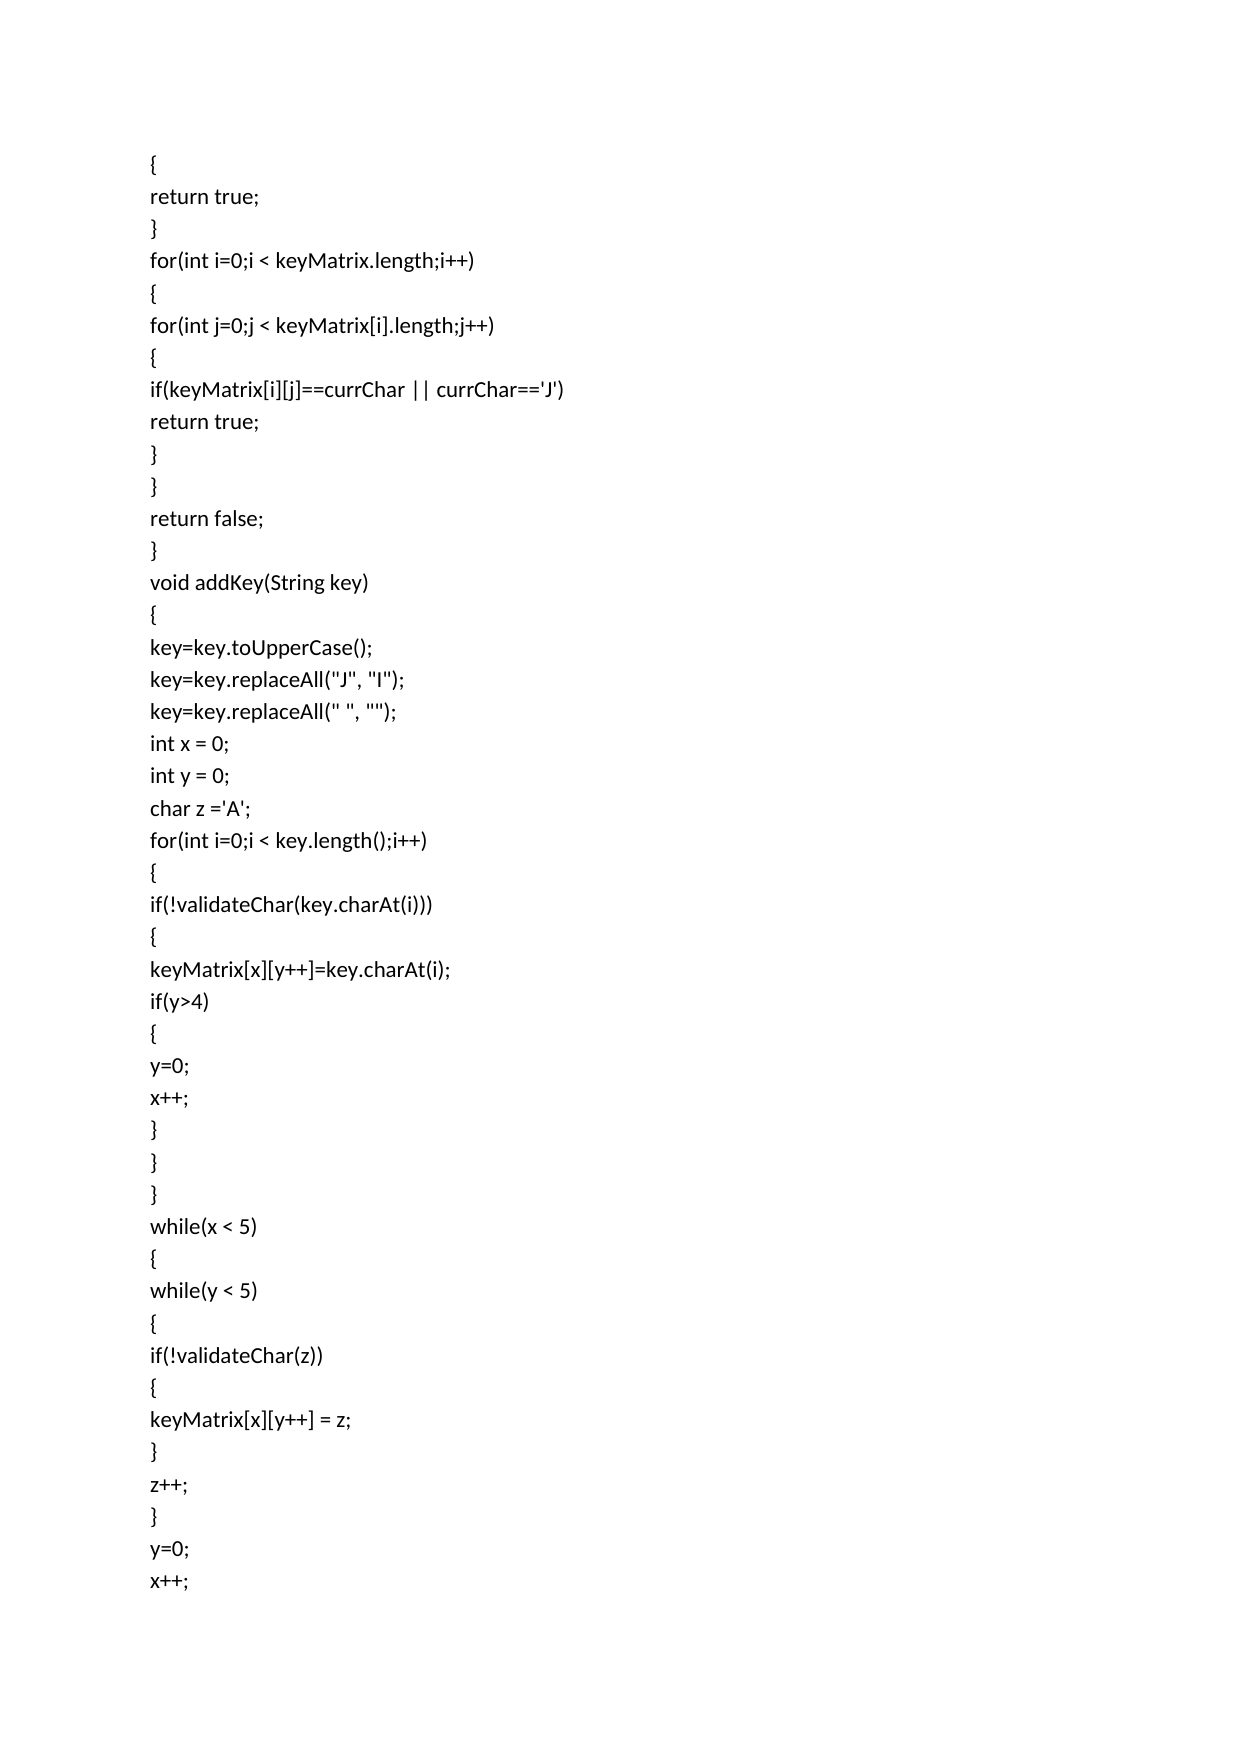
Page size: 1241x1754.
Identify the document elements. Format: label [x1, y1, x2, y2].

text [150, 150, 1090, 1594]
